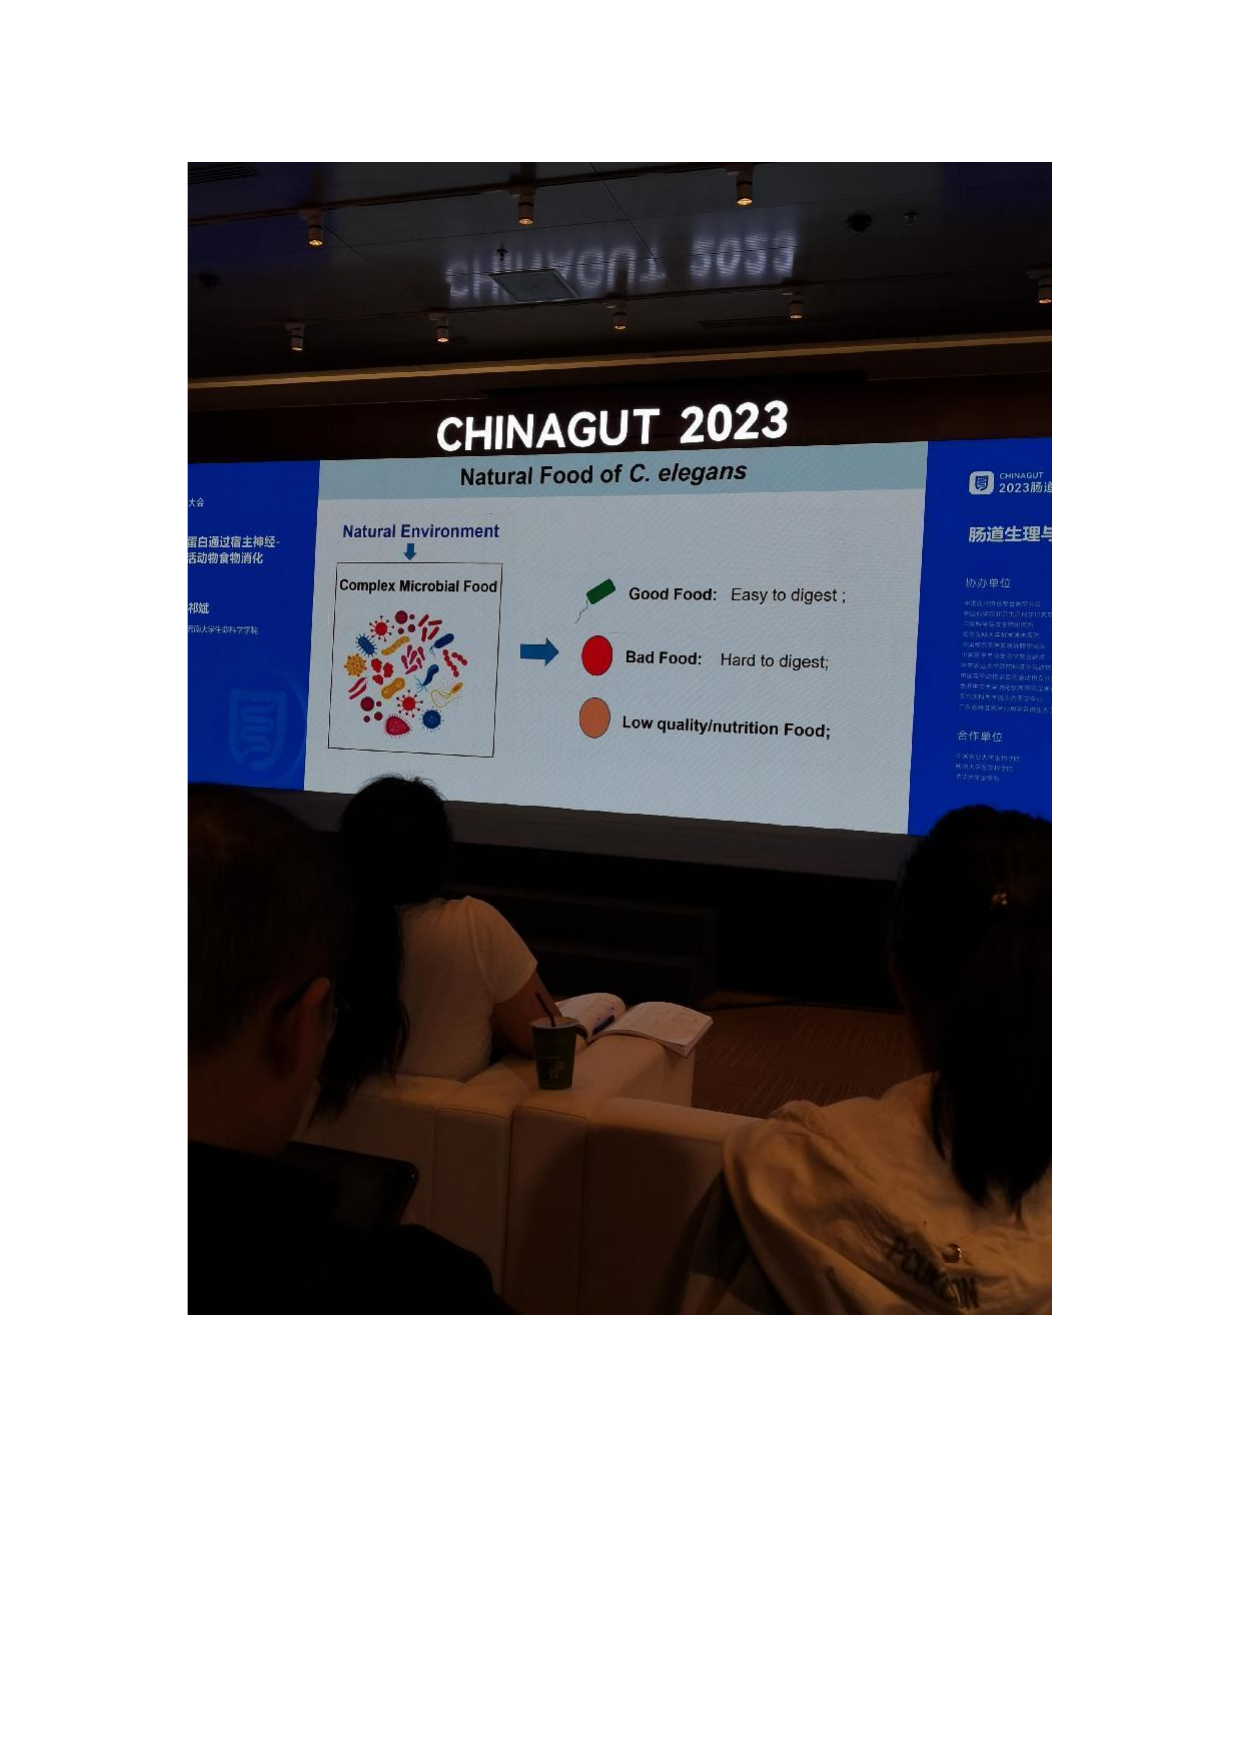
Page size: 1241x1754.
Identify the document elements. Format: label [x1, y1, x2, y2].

picture [187, 162, 1052, 1315]
